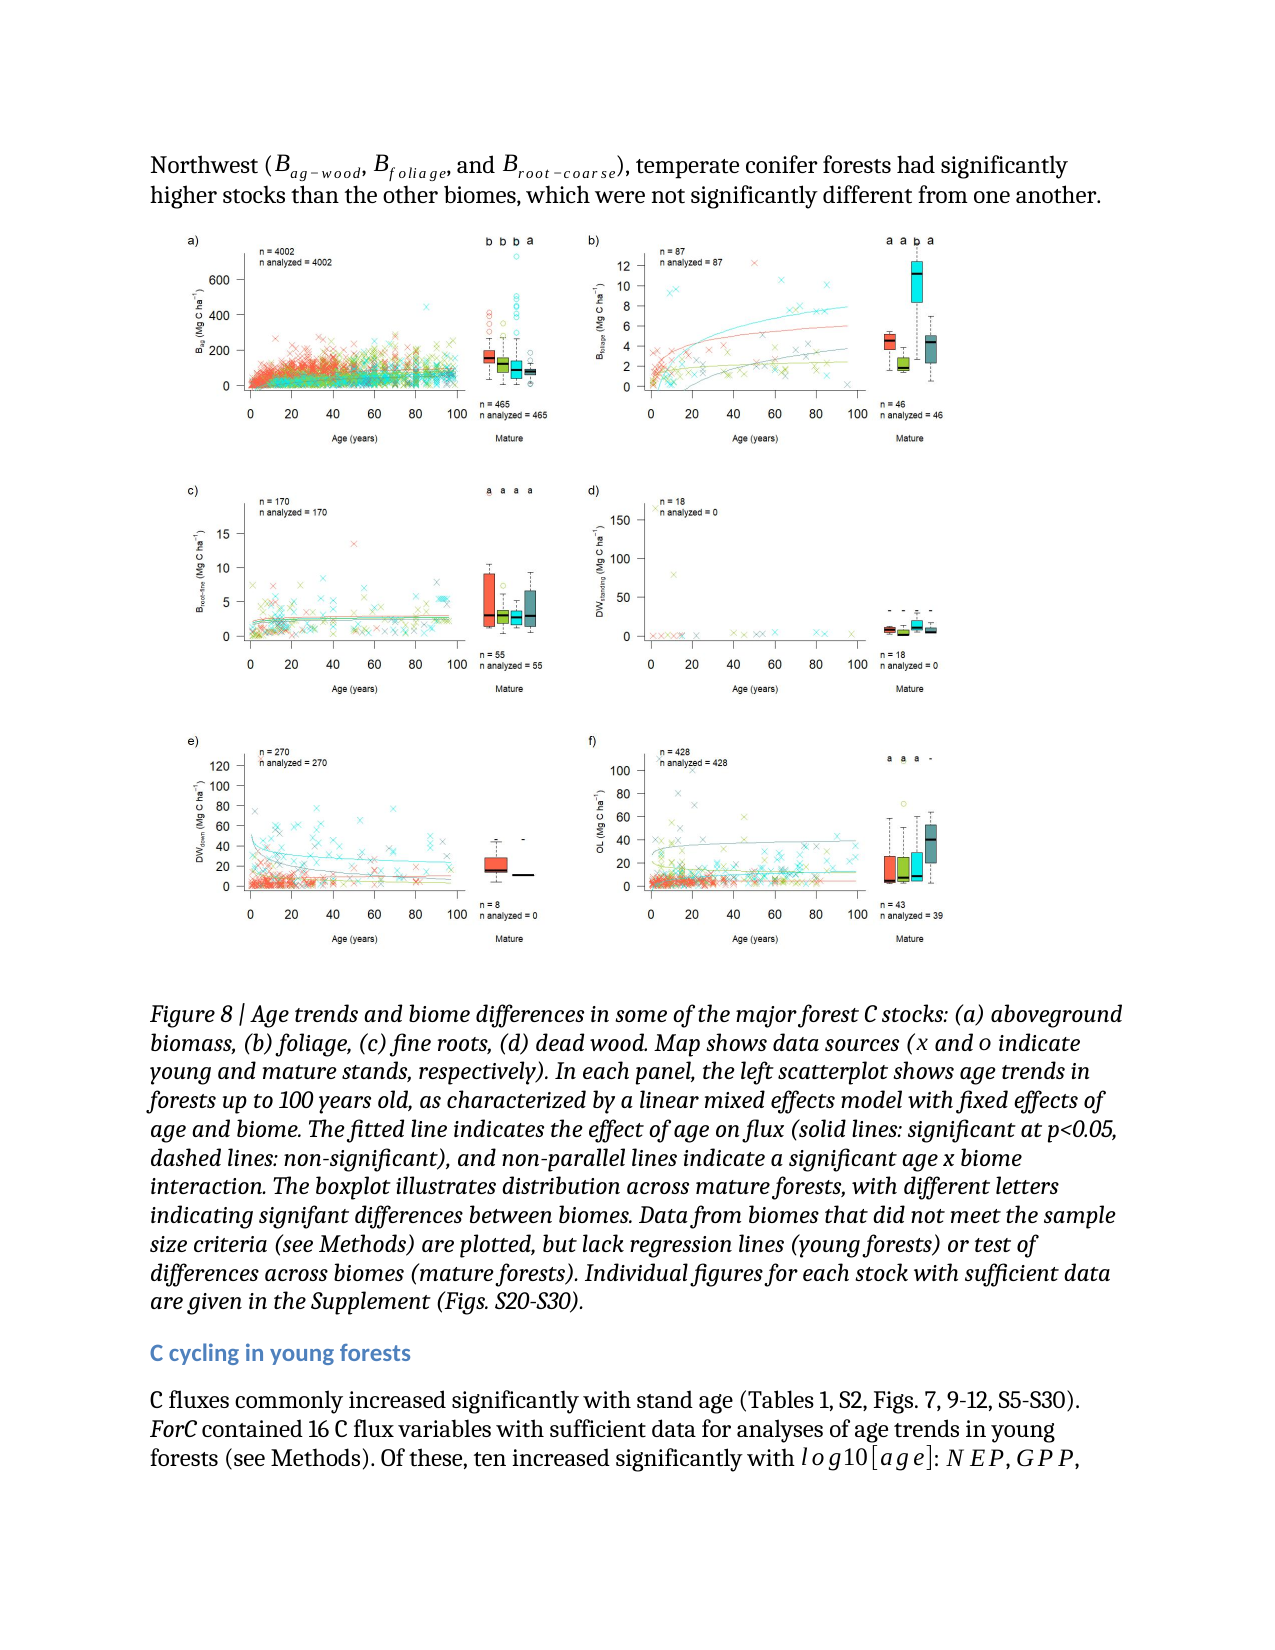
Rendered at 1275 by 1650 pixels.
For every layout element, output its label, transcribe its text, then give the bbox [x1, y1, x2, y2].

picture [168, 228, 969, 979]
text Figure 8 | Age trends and biome differences in some of the major forest C stocks: (a) aboveground biomass, (b) foliage, (c) fine roots, (d) dead wood. Map shows data sources ( and indicate young and mature stands, respectively). In each panel, the left scatterplot shows age trends in forests up to 100 years old, as characterized by a linear mixed effects model with fixed effects of age and biome. The fitted line indicates the effect of age on flux (solid lines: significant at p<0.05, dashed lines: non-significant), and non-parallel lines indicate a significant age x biome interaction. The boxplot illustrates distribution across mature forests, with different letters indicating signifant differences between biomes. Data from biomes that did not meet the sample size criteria (see Methods) are plotted, but lack regression lines (young forests) or test of differences across biomes (mature forests). Individual figures for each stock with sufficient data are given in the Supplement (Figs. S20-S30). [150, 1000, 1125, 1316]
subtitle C cycling in young forests [150, 1337, 1125, 1367]
